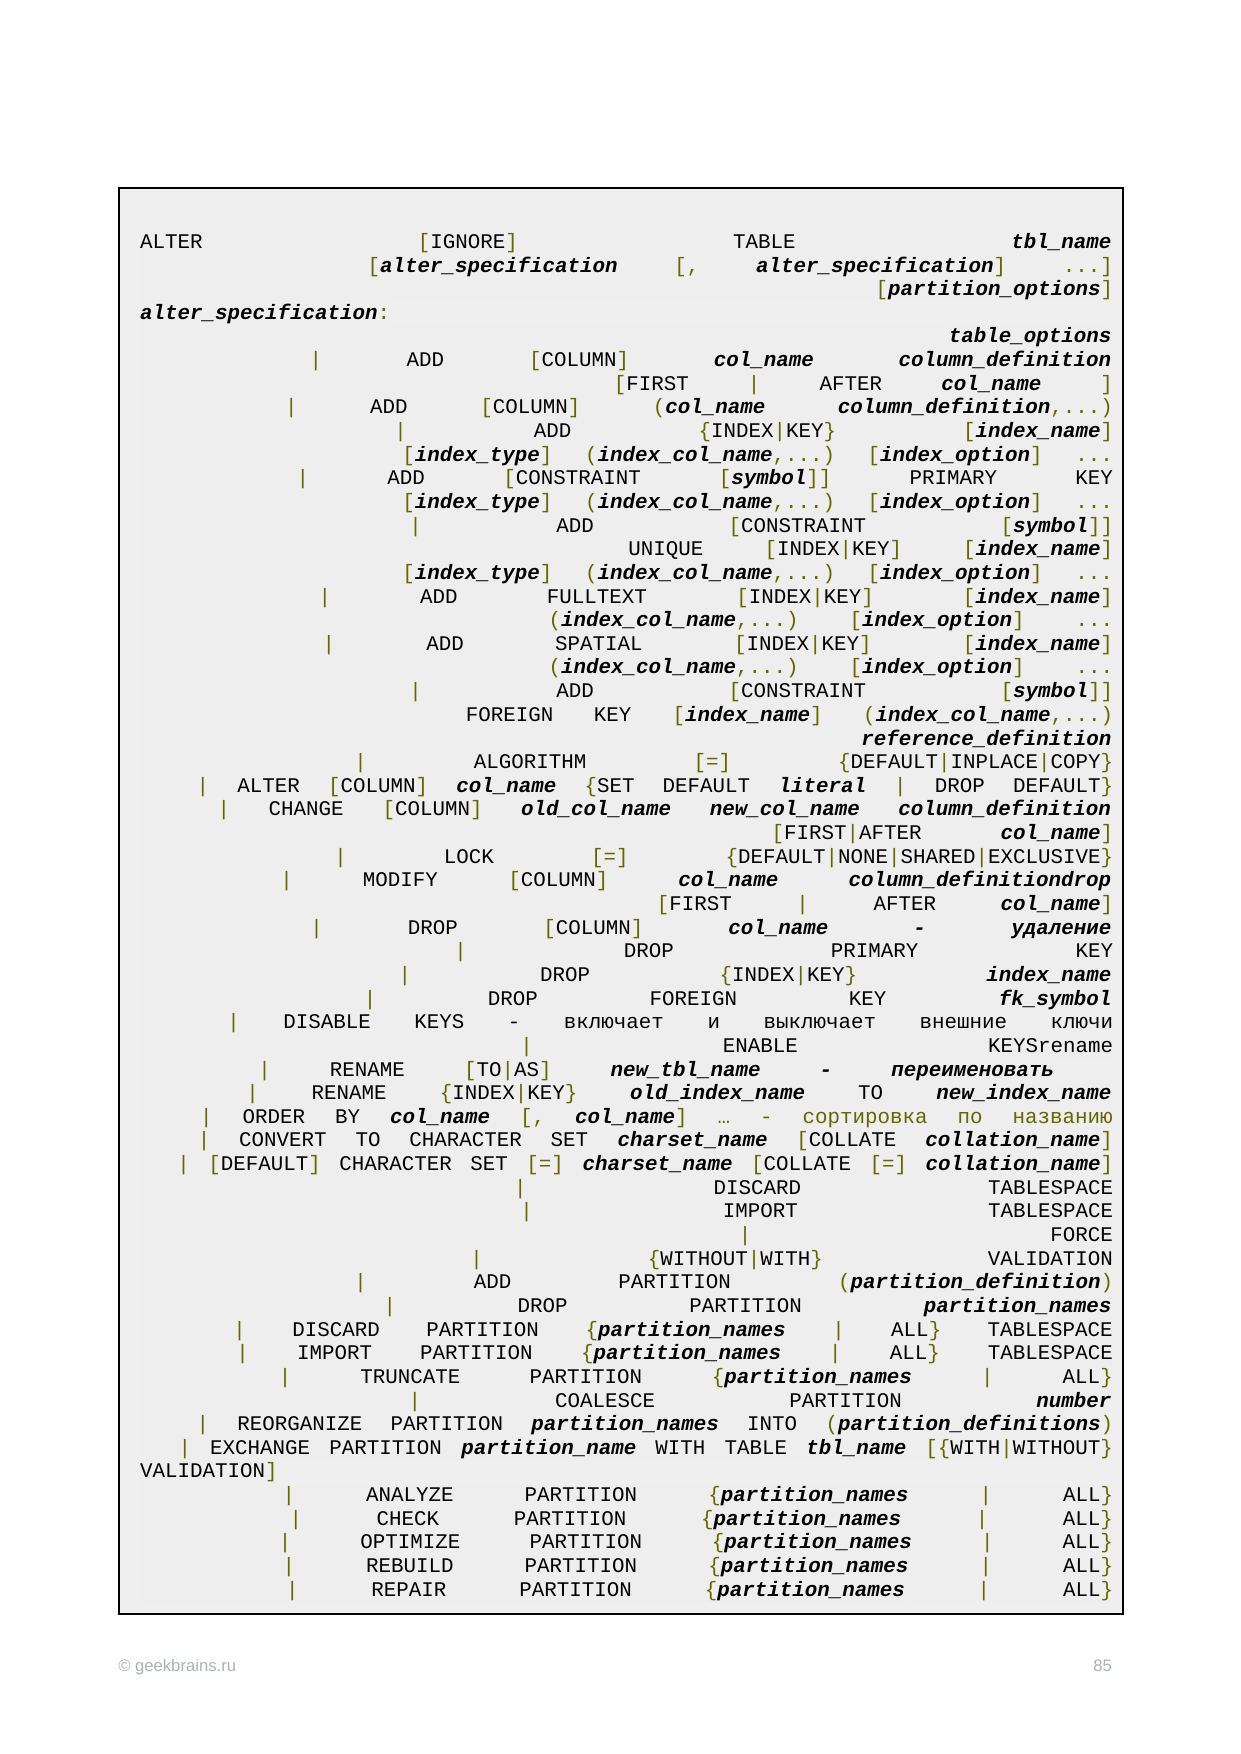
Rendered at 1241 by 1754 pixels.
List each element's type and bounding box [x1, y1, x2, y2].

table_header [120, 189, 1122, 1613]
